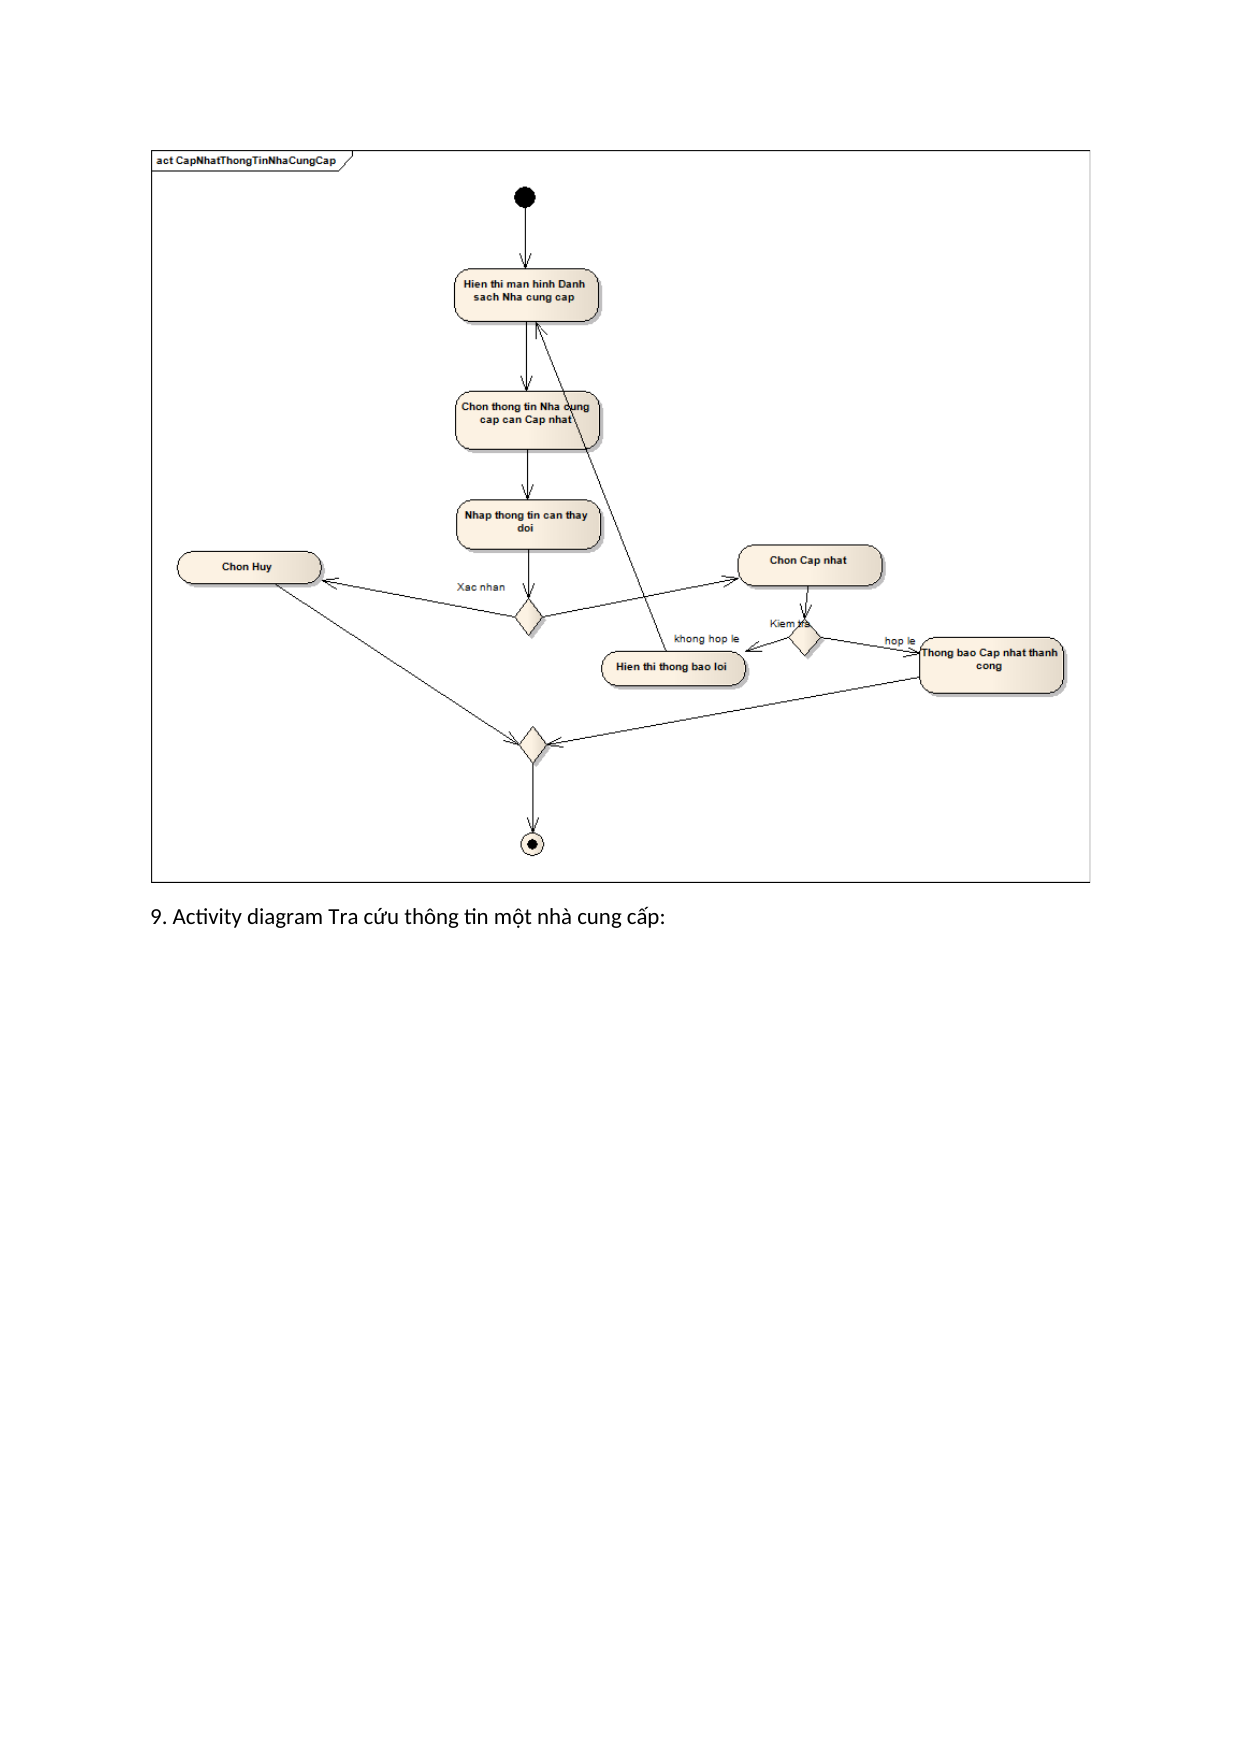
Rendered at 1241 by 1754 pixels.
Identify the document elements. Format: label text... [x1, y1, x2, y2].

text 9. Activity diagram Tra cứu thông tin một nhà cung cấp: [150, 902, 1090, 930]
picture [150, 150, 1091, 883]
